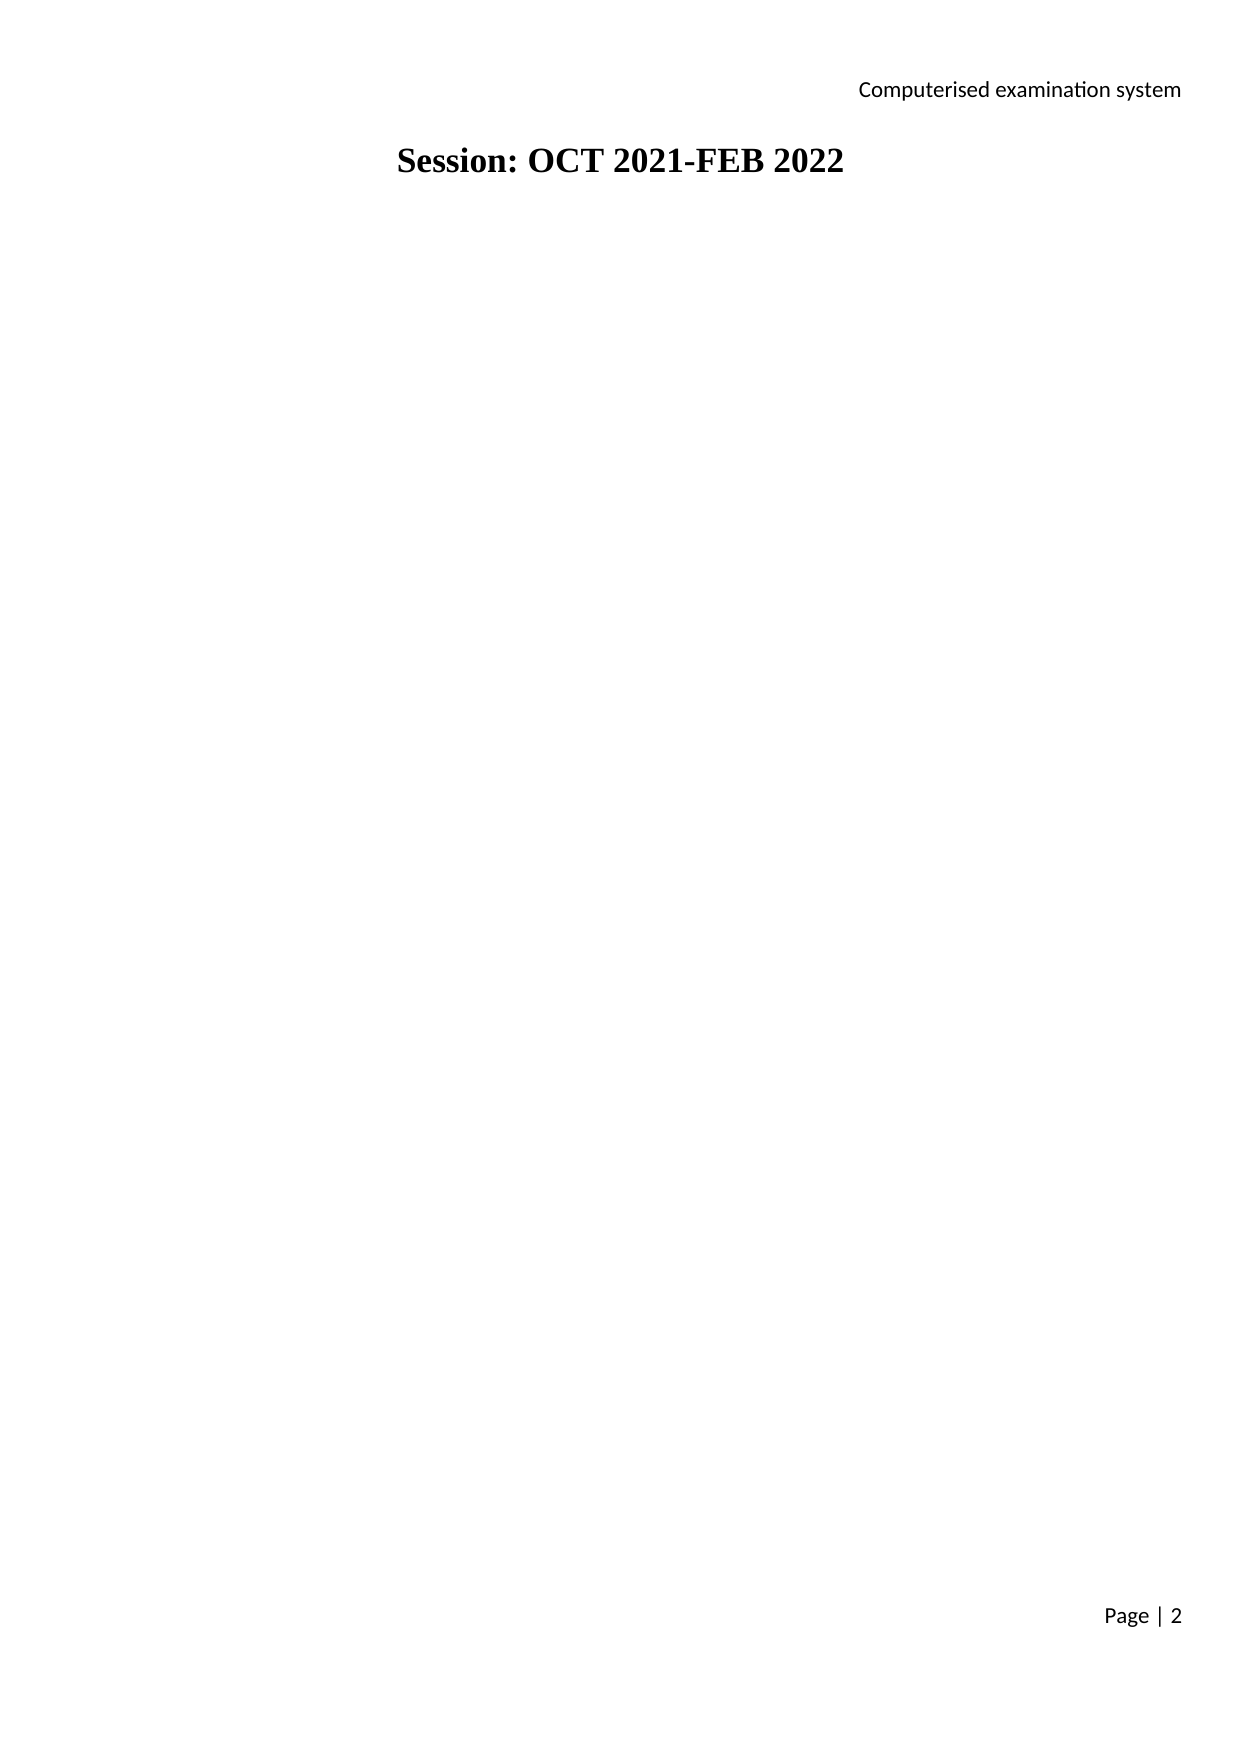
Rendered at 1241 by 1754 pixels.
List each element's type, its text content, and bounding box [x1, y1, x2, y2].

text Session: OCT 2021-FEB 2022 [190, 139, 1051, 180]
